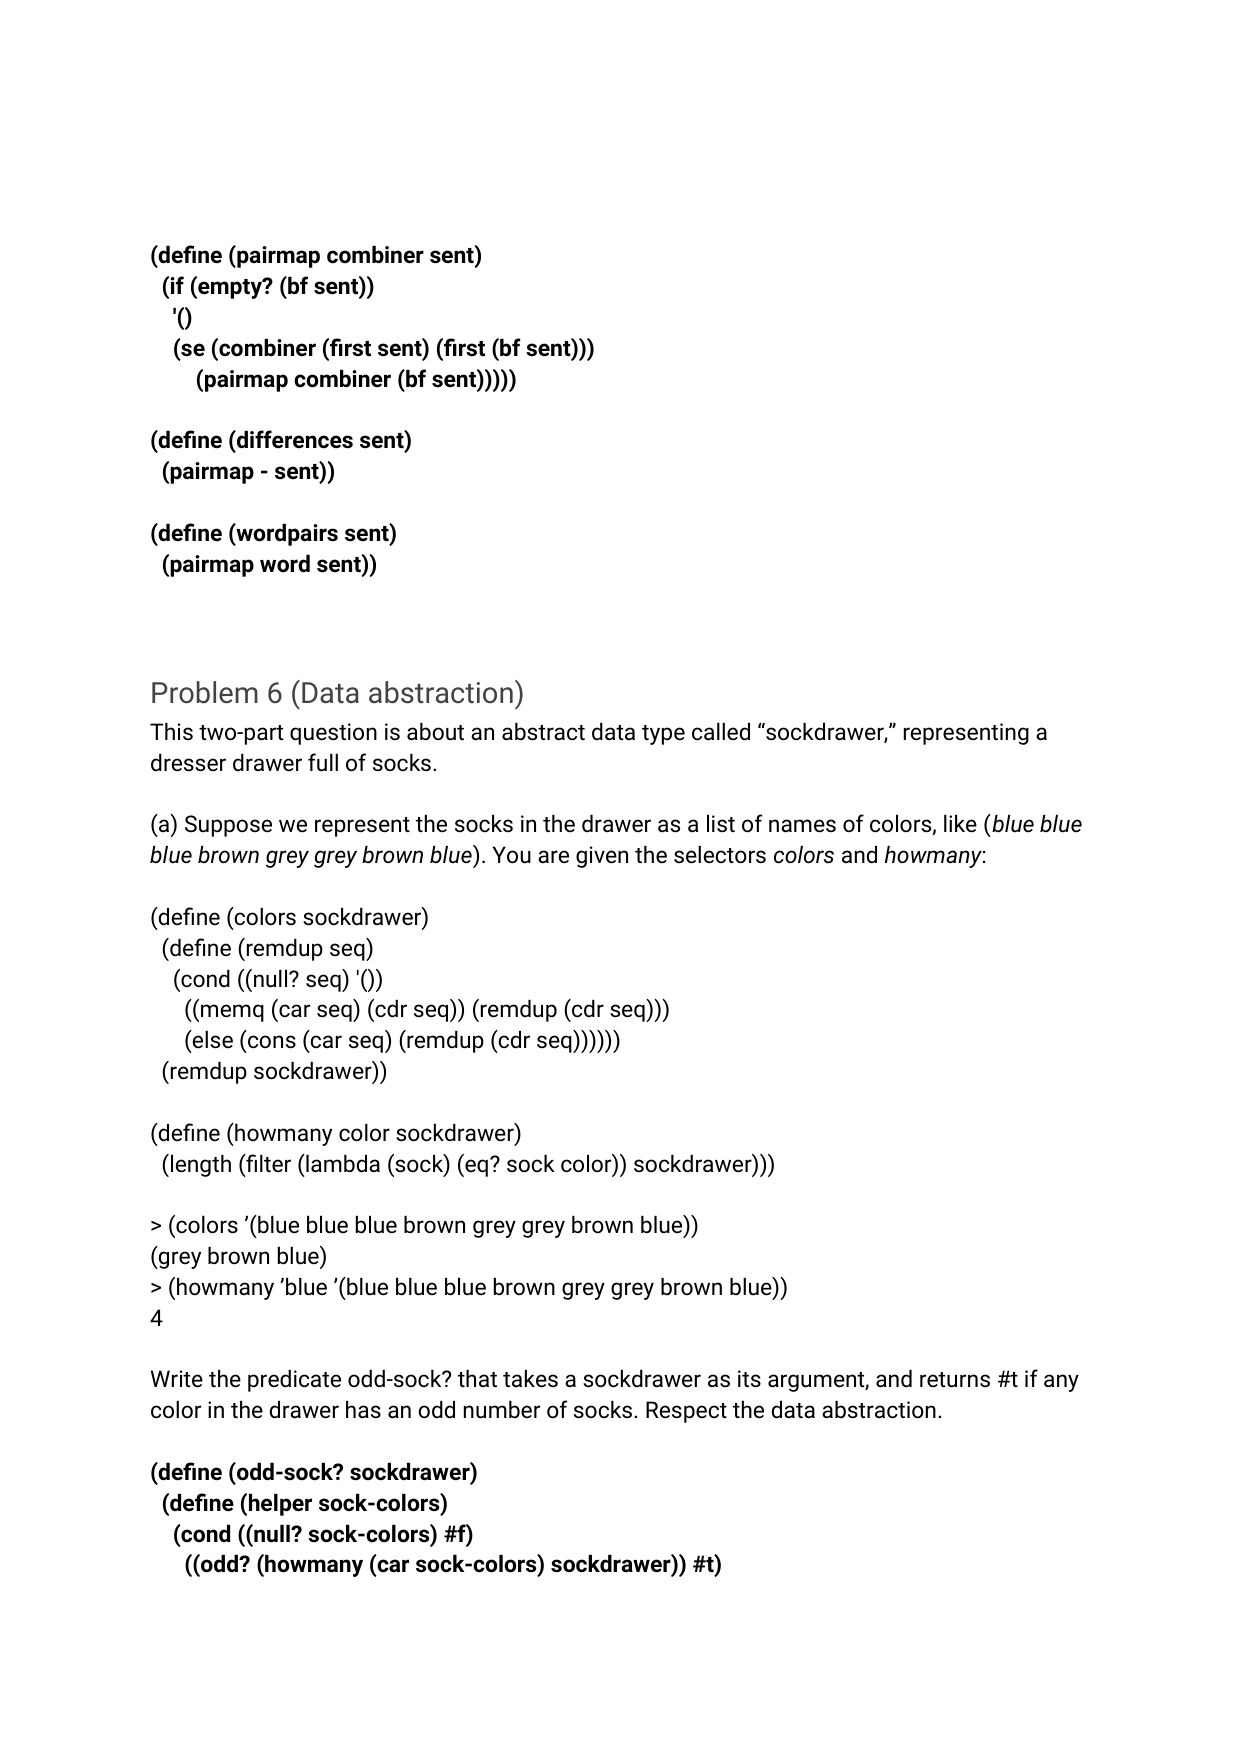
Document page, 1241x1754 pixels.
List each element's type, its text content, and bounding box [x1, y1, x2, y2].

text > (howmany ’blue ’(blue blue blue brown grey grey brown blue)) [150, 1274, 1090, 1301]
text (cond ((null? sock-colors) #f) [150, 1521, 1090, 1548]
text (length (filter (lambda (sock) (eq? sock color)) sockdrawer))) [150, 1151, 1090, 1178]
text (pairmap word sent)) [150, 551, 1090, 578]
text (pairmap - sent)) [150, 458, 1090, 485]
text 4 [150, 1305, 1090, 1332]
text ((memq (car seq) (cdr seq)) (remdup (cdr seq))) [150, 997, 1090, 1023]
text Write the predicate odd-sock? that takes a sockdrawer as its argument, and returns #t if any color in the drawer has an odd number of socks. Respect the data abstraction. [150, 1367, 1090, 1424]
text (if (empty? (bf sent)) [150, 273, 1090, 300]
text (a) Suppose we represent the socks in the drawer as a list of names of colors, like (blue blue blue brown grey grey brown blue). You are given the selectors colors and howmany: [150, 812, 1090, 869]
text (cond ((null? seq) '()) [150, 966, 1090, 993]
text (define (howmany color sockdrawer) [150, 1120, 1090, 1147]
text (define (differences sent) [150, 427, 1090, 454]
text (define (pairmap combiner sent) [150, 242, 1090, 269]
text (define (odd-sock? sockdrawer) [150, 1459, 1090, 1486]
text > (colors ’(blue blue blue brown grey grey brown blue)) [150, 1212, 1090, 1239]
text (else (cons (car seq) (remdup (cdr seq)))))) [150, 1027, 1090, 1054]
text (define (colors sockdrawer) [150, 904, 1090, 931]
text (define (helper sock-colors) [150, 1490, 1090, 1517]
text (define (wordpairs sent) [150, 520, 1090, 547]
subtitle Problem 6 (Data abstraction) [150, 677, 1090, 711]
text ((odd? (howmany (car sock-colors) sockdrawer)) #t) [150, 1552, 1090, 1578]
text (define (remdup seq) [150, 935, 1090, 962]
text This two-part question is about an abstract data type called “sockdrawer,” representing a dresser drawer full of socks. [150, 719, 1090, 777]
text (grey brown blue) [150, 1243, 1090, 1270]
text (se (combiner (first sent) (first (bf sent))) [150, 335, 1090, 362]
text (remdup sockdrawer)) [150, 1058, 1090, 1085]
text (pairmap combiner (bf sent))))) [150, 366, 1090, 393]
text '() [150, 304, 1090, 331]
